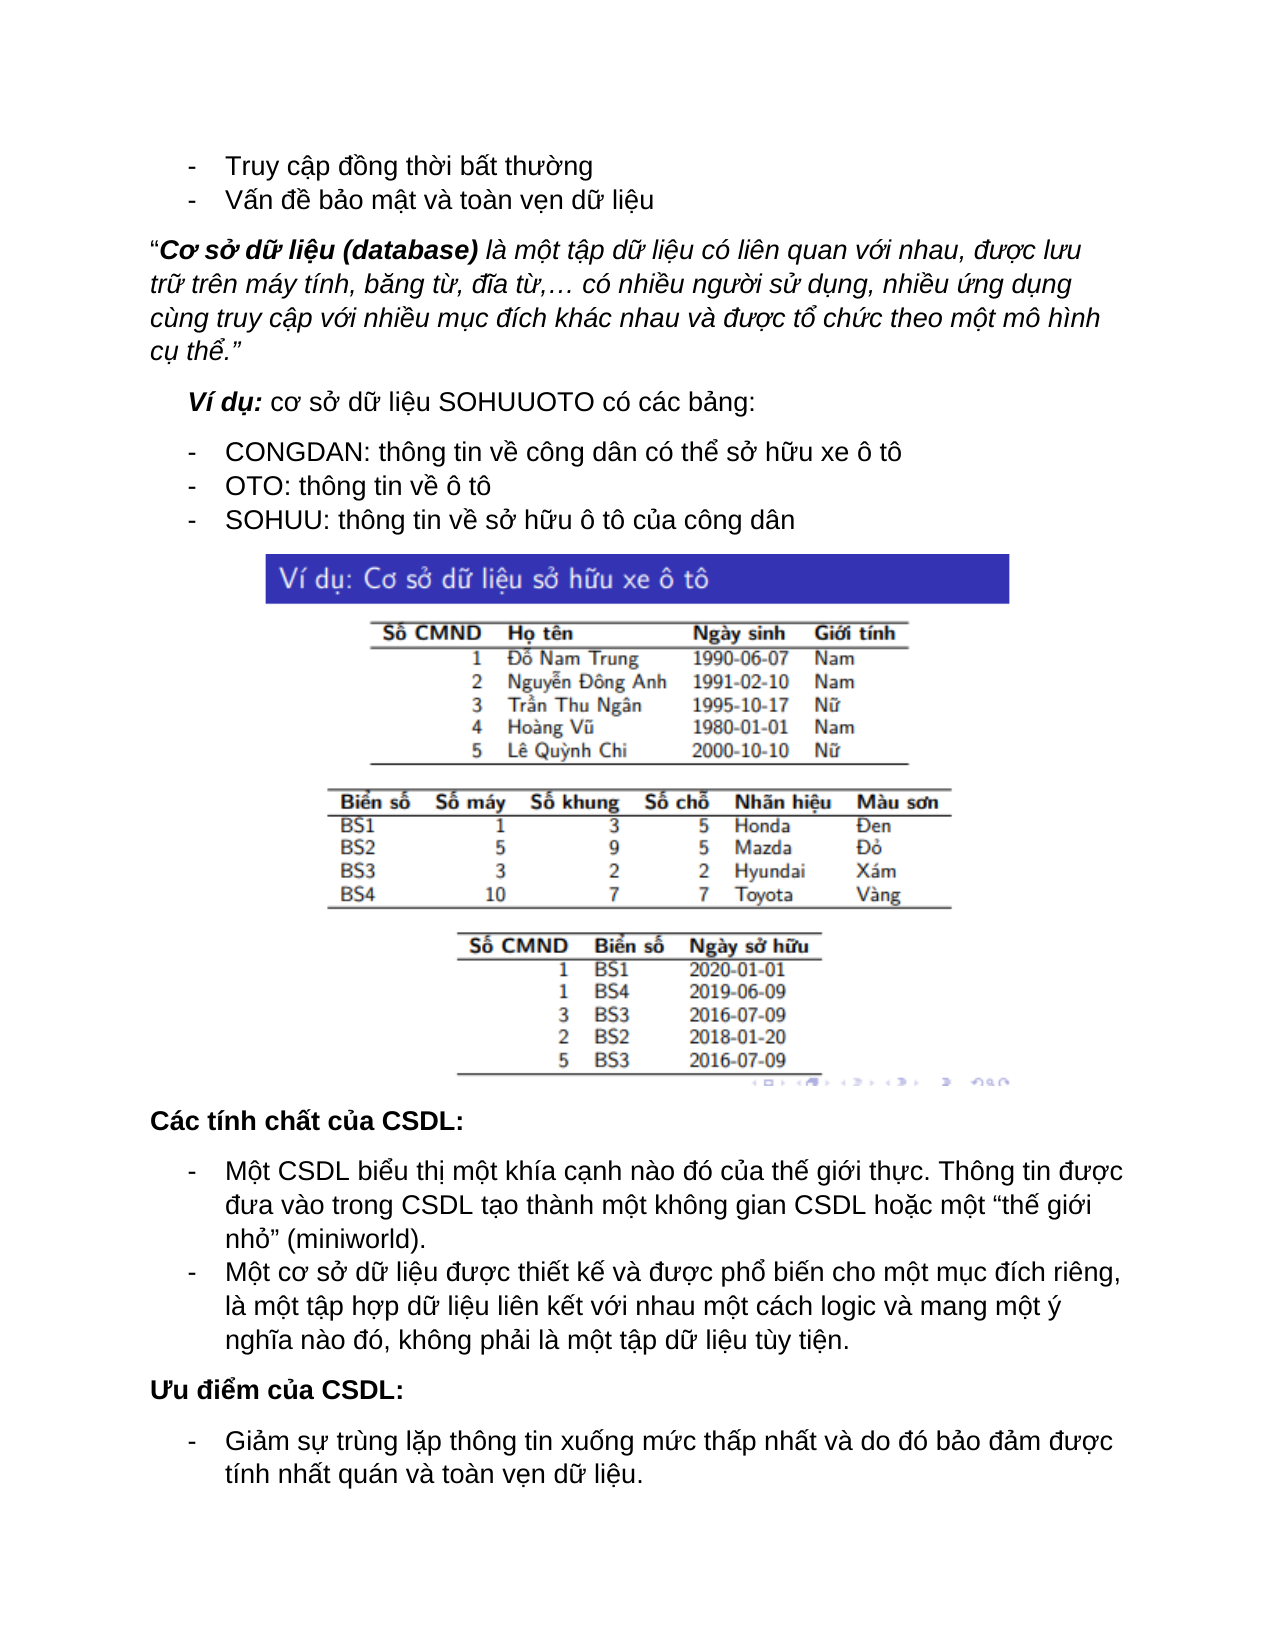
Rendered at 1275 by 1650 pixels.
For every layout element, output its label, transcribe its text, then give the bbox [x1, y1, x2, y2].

list Giảm sự trùng lặp thông tin xuống mức thấp nhất và do đó bảo đảm được tính nhất quán và toàn vẹn dữ liệu. [187, 1425, 1125, 1490]
text Các tính chất của CSDL: [150, 1105, 1125, 1136]
list Một CSDL biểu thị một khía cạnh nào đó của thế giới thực. Thông tin được đưa vào trong CSDL tạo thành một không gian CSDL hoặc một “thế giới nhỏ” (miniworld). [187, 1155, 1125, 1254]
list SOHUU: thông tin về sở hữu ô tô của công dân [187, 504, 1125, 535]
list Một cơ sở dữ liệu được thiết kế và được phổ biến cho một mục đích riêng, là một tập hợp dữ liệu liên kết với nhau một cách logic và mang một ý nghĩa nào đó, không phải là một tập dữ liệu tùy tiện. [187, 1256, 1125, 1355]
text Ưu điểm của CSDL: [150, 1374, 1125, 1406]
list CONGDAN: thông tin về công dân có thể sở hữu xe ô tô [187, 436, 1125, 467]
text “Cơ sở dữ liệu (database) là một tập dữ liệu có liên quan với nhau, được lưu trữ trên máy tính, băng từ, đĩa từ,… có nhiều người sử dụng, nhiều ứng dụng cùng truy cập với nhiều mục đích khác nhau và được tổ chức theo một mô hình cụ thể.” [150, 234, 1125, 367]
list Truy cập đồng thời bất thường [187, 150, 1125, 181]
list OTO: thông tin về ô tô [187, 470, 1125, 501]
text Ví dụ: cơ sở dữ liệu SOHUUOTO có các bảng: [150, 386, 1125, 417]
list Vấn đề bảo mật và toàn vẹn dữ liệu [187, 184, 1125, 215]
